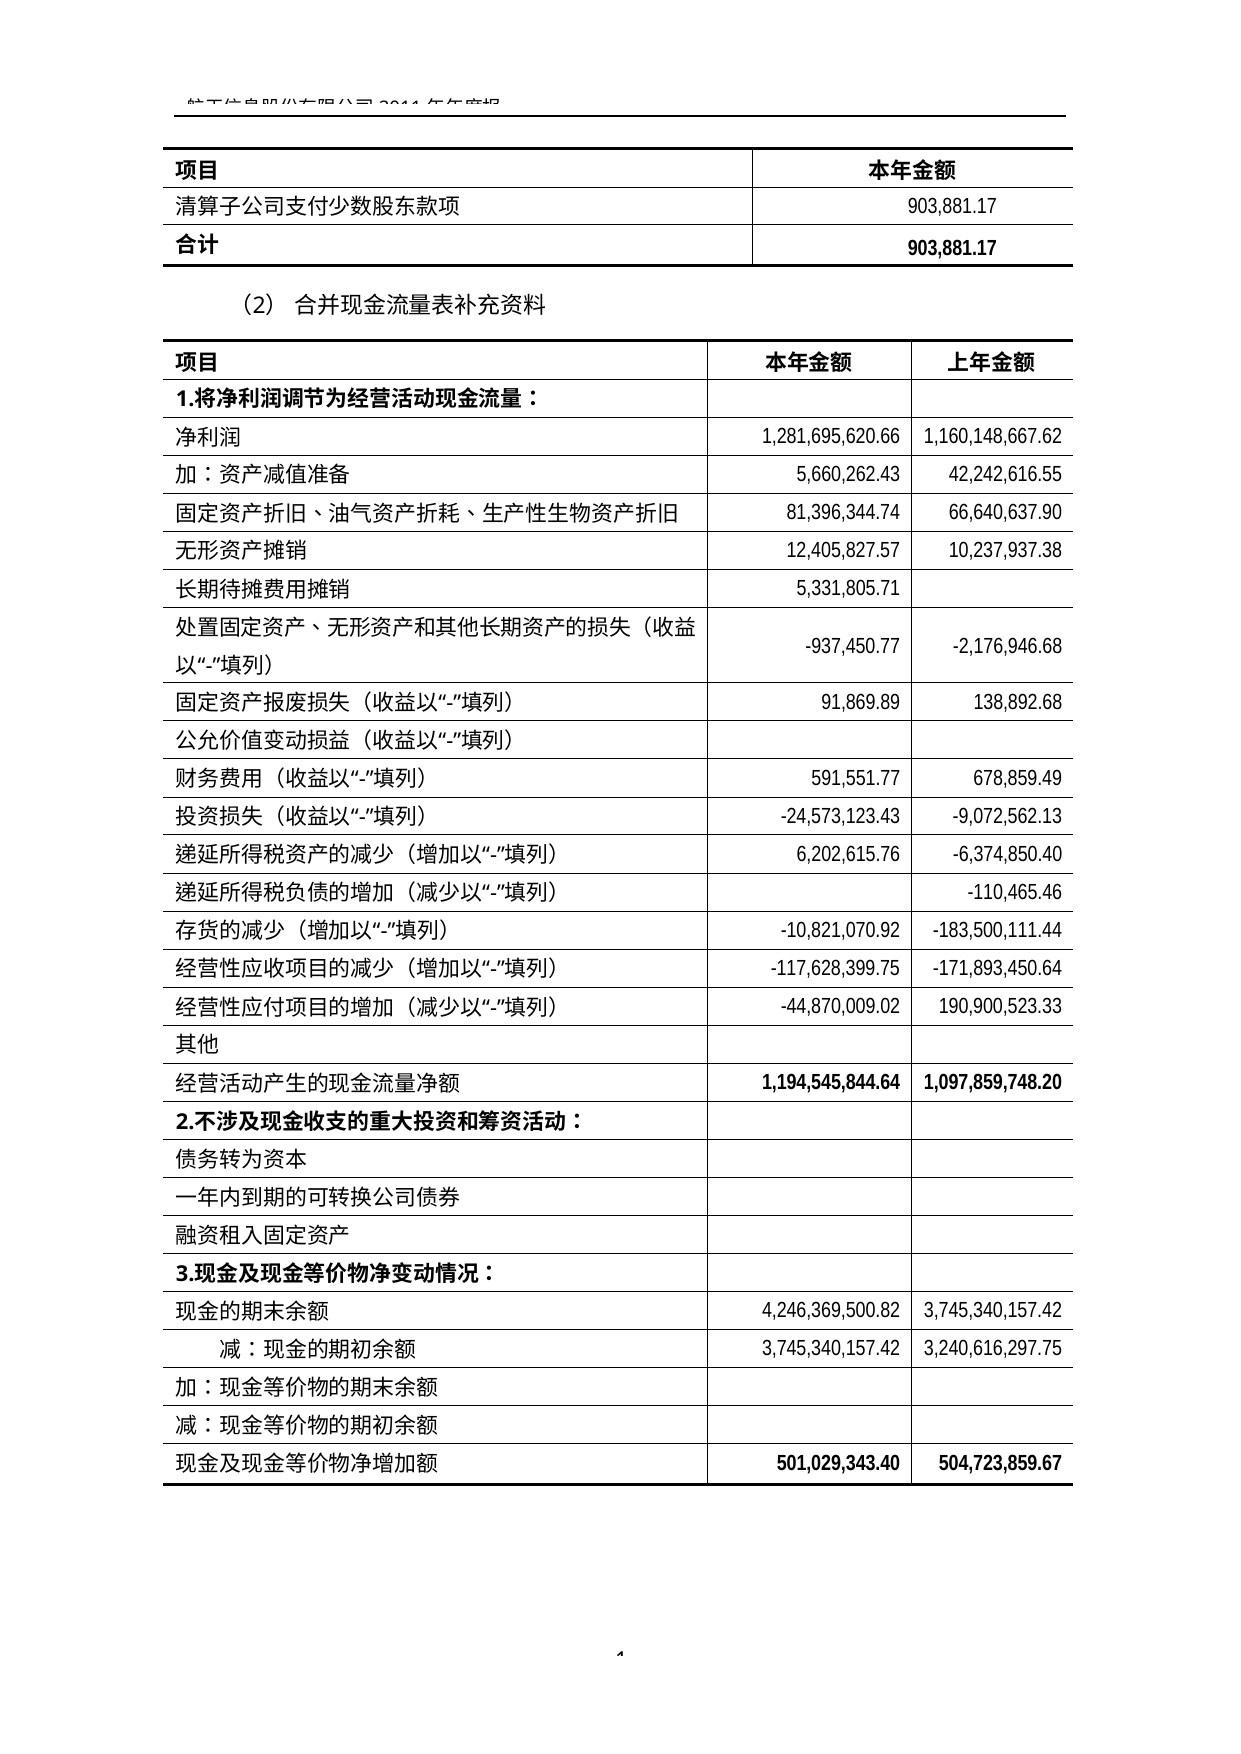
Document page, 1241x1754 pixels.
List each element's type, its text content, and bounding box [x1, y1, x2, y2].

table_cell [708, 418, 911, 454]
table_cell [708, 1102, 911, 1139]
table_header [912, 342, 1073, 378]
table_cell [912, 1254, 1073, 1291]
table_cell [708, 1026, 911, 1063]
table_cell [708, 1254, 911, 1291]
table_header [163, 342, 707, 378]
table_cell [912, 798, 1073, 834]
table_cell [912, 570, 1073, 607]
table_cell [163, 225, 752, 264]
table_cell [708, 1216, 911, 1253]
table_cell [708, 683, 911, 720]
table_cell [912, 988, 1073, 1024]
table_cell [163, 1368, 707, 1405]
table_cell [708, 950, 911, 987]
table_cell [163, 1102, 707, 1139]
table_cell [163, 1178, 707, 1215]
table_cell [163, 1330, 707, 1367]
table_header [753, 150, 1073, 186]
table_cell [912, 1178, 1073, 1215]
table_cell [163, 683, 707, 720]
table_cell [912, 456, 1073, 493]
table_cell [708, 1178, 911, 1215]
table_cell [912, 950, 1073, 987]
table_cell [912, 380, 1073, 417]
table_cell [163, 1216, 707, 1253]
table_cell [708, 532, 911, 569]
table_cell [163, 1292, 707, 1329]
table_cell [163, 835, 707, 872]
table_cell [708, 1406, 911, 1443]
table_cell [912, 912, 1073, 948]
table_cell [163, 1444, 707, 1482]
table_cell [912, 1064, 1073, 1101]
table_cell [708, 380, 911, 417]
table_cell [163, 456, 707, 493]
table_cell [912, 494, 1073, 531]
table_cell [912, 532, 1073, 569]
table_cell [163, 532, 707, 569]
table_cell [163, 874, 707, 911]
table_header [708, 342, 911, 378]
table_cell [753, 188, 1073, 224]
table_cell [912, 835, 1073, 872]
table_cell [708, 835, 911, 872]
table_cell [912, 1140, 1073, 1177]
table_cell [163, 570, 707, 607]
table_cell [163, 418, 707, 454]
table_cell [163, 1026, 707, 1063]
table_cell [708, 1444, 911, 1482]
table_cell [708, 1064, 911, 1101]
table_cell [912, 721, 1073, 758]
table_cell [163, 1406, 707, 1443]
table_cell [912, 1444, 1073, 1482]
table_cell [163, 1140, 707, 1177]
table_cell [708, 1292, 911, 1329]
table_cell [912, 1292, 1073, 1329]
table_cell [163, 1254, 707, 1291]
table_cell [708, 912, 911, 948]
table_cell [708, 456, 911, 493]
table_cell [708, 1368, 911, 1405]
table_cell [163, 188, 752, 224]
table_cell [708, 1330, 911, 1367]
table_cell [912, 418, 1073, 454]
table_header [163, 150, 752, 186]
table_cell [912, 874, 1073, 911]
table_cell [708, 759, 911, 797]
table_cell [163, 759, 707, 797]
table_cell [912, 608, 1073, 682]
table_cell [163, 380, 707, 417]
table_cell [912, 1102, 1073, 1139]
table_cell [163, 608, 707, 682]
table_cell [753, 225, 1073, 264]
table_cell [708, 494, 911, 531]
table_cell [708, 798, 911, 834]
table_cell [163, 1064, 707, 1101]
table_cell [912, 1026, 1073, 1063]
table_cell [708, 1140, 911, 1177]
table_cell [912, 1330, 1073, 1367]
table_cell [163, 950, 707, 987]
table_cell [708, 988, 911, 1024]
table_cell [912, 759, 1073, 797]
text （2） 合并现金流量表补充资料 [229, 289, 1090, 320]
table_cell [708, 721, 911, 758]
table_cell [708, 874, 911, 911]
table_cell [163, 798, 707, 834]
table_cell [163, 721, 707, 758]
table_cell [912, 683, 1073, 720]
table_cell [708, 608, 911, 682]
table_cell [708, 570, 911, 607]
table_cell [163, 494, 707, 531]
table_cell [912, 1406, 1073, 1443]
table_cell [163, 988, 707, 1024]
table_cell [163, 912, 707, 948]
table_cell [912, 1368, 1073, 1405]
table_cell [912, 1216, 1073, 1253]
